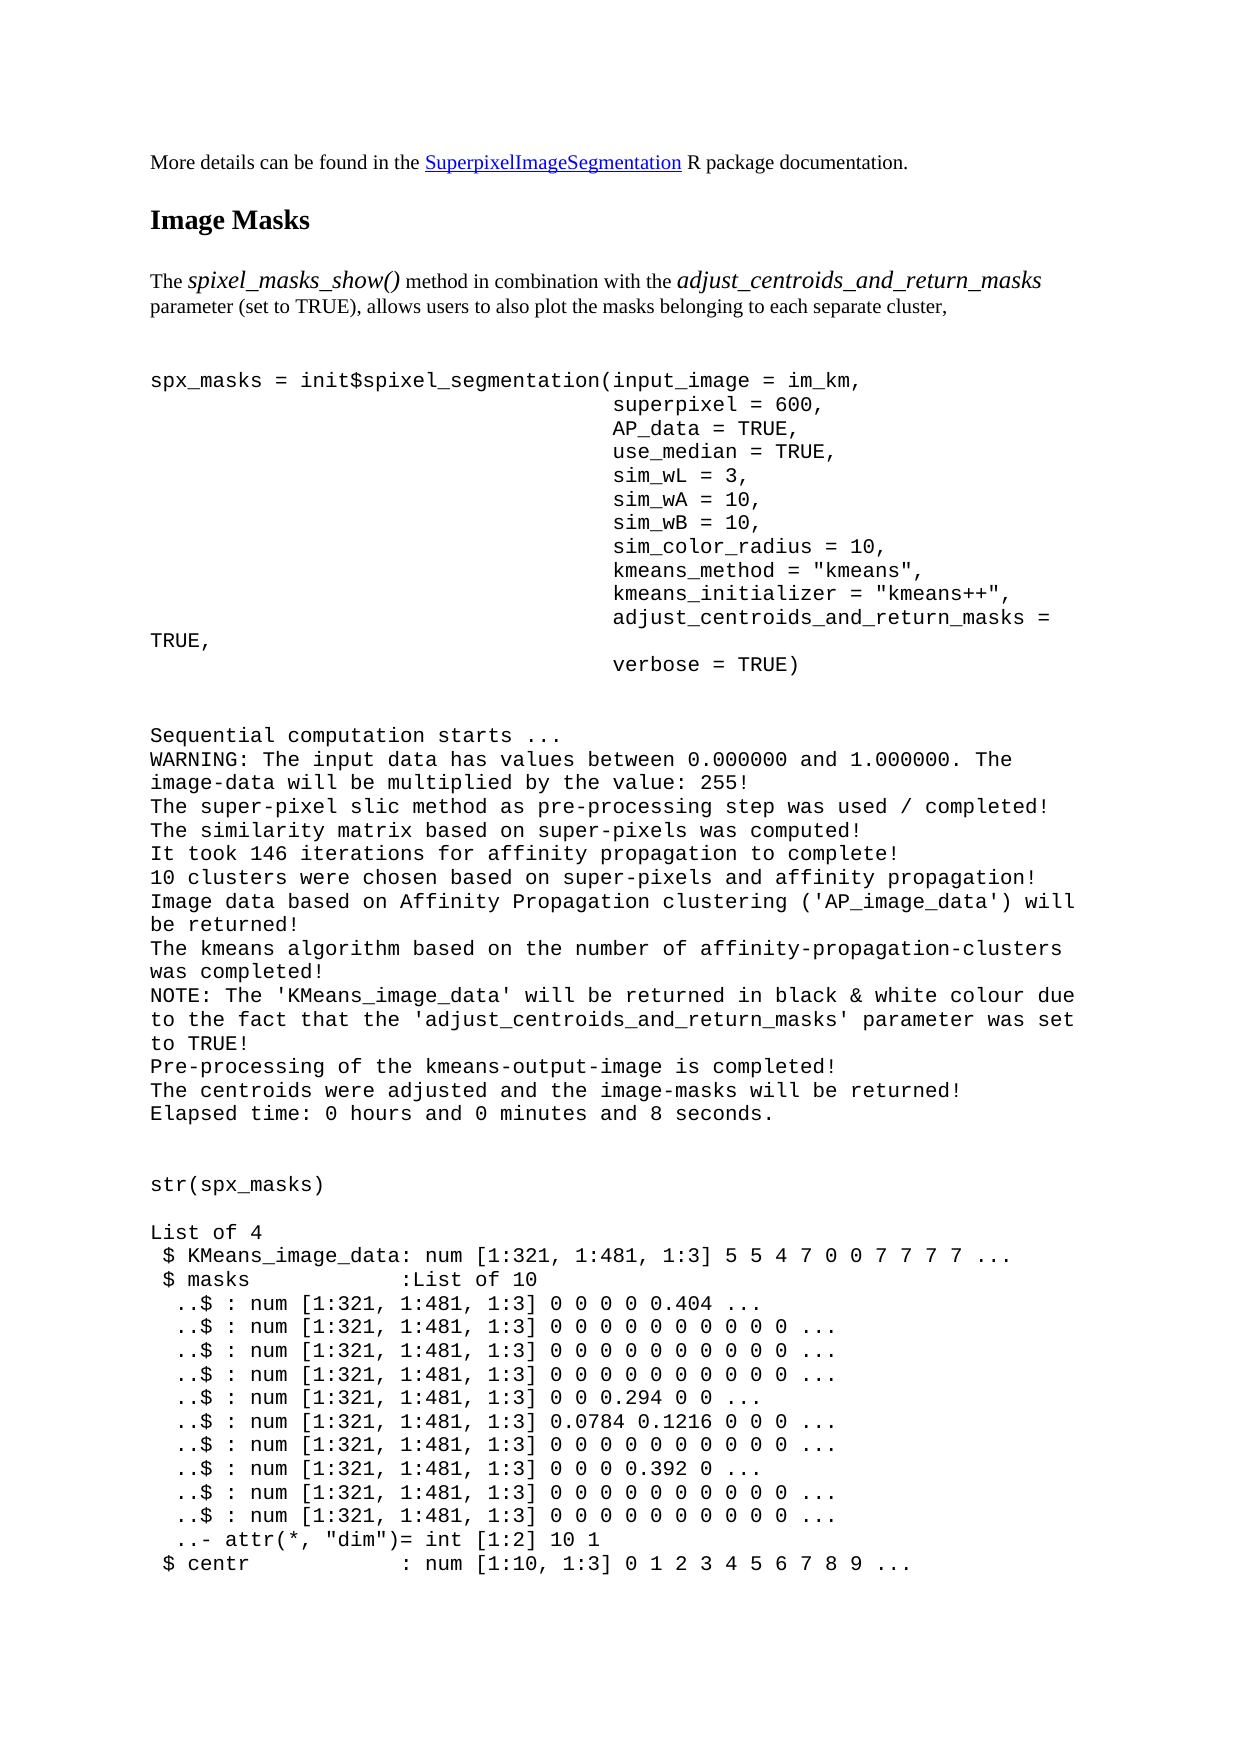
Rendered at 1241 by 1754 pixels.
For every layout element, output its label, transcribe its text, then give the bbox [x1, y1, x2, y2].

text NOTE: The 'KMeans_image_data' will be returned in black & white colour due to the fact that the 'adjust_centroids_and_return_masks' parameter was set to TRUE! [150, 985, 1090, 1056]
text $ masks :List of 10 [150, 1269, 1090, 1293]
text The kmeans algorithm based on the number of affinity-propagation-clusters was completed! [150, 938, 1090, 985]
text Sequential computation starts ... [150, 725, 1090, 749]
text ..$ : num [1:321, 1:481, 1:3] 0 0 0.294 0 0 ... [150, 1387, 1090, 1411]
text sim_wL = 3, [150, 465, 1090, 489]
text Image Masks [150, 203, 1090, 236]
text The centroids were adjusted and the image-masks will be returned! [150, 1080, 1090, 1103]
text $ centr : num [1:10, 1:3] 0 1 2 3 4 5 6 7 8 9 ... [150, 1553, 1090, 1576]
text The super-pixel slic method as pre-processing step was used / completed! [150, 796, 1090, 820]
text Image data based on Affinity Propagation clustering ('AP_image_data') will be returned! [150, 891, 1090, 938]
text use_median = TRUE, [150, 441, 1090, 465]
text More details can be found in the SuperpixelImageSegmentation R package documentation. [150, 150, 1090, 174]
text sim_color_radius = 10, [150, 536, 1090, 559]
text sim_wA = 10, [150, 489, 1090, 512]
text 10 clusters were chosen based on super-pixels and affinity propagation! [150, 867, 1090, 891]
text ..$ : num [1:321, 1:481, 1:3] 0 0 0 0 0 0 0 0 0 0 ... [150, 1505, 1090, 1529]
text ..$ : num [1:321, 1:481, 1:3] 0 0 0 0 0 0 0 0 0 0 ... [150, 1340, 1090, 1363]
text sim_wB = 10, [150, 512, 1090, 536]
text ..$ : num [1:321, 1:481, 1:3] 0 0 0 0.392 0 ... [150, 1458, 1090, 1482]
text ..$ : num [1:321, 1:481, 1:3] 0 0 0 0 0 0 0 0 0 0 ... [150, 1363, 1090, 1387]
text The similarity matrix based on super-pixels was computed! [150, 820, 1090, 843]
text List of 4 [150, 1222, 1090, 1245]
text ..$ : num [1:321, 1:481, 1:3] 0 0 0 0 0.404 ... [150, 1293, 1090, 1316]
text $ KMeans_image_data: num [1:321, 1:481, 1:3] 5 5 4 7 0 0 7 7 7 7 ... [150, 1245, 1090, 1269]
text kmeans_initializer = "kmeans++", [150, 583, 1090, 607]
text Pre-processing of the kmeans-output-image is completed! [150, 1056, 1090, 1080]
text ..- attr(*, "dim")= int [1:2] 10 1 [150, 1529, 1090, 1553]
text Elapsed time: 0 hours and 0 minutes and 8 seconds. [150, 1103, 1090, 1127]
text AP_data = TRUE, [150, 418, 1090, 441]
text It took 146 iterations for affinity propagation to complete! [150, 843, 1090, 867]
text superpixel = 600, [150, 394, 1090, 418]
text kmeans_method = "kmeans", [150, 559, 1090, 583]
text str(spx_masks) [150, 1174, 1090, 1198]
text ..$ : num [1:321, 1:481, 1:3] 0.0784 0.1216 0 0 0 ... [150, 1411, 1090, 1434]
text ..$ : num [1:321, 1:481, 1:3] 0 0 0 0 0 0 0 0 0 0 ... [150, 1316, 1090, 1340]
text adjust_centroids_and_return_masks = TRUE, [150, 607, 1090, 654]
text ..$ : num [1:321, 1:481, 1:3] 0 0 0 0 0 0 0 0 0 0 ... [150, 1434, 1090, 1458]
text spx_masks = init$spixel_segmentation(input_image = im_km, [150, 370, 1090, 394]
text WARNING: The input data has values between 0.000000 and 1.000000. The image-data will be multiplied by the value: 255! [150, 749, 1090, 796]
text verbose = TRUE) [150, 654, 1090, 678]
text ..$ : num [1:321, 1:481, 1:3] 0 0 0 0 0 0 0 0 0 0 ... [150, 1482, 1090, 1505]
text The spixel_masks_show() method in combination with the adjust_centroids_and_return_masks parameter (set to TRUE), allows users to also plot the masks belonging to each separate cluster, [150, 265, 1090, 318]
